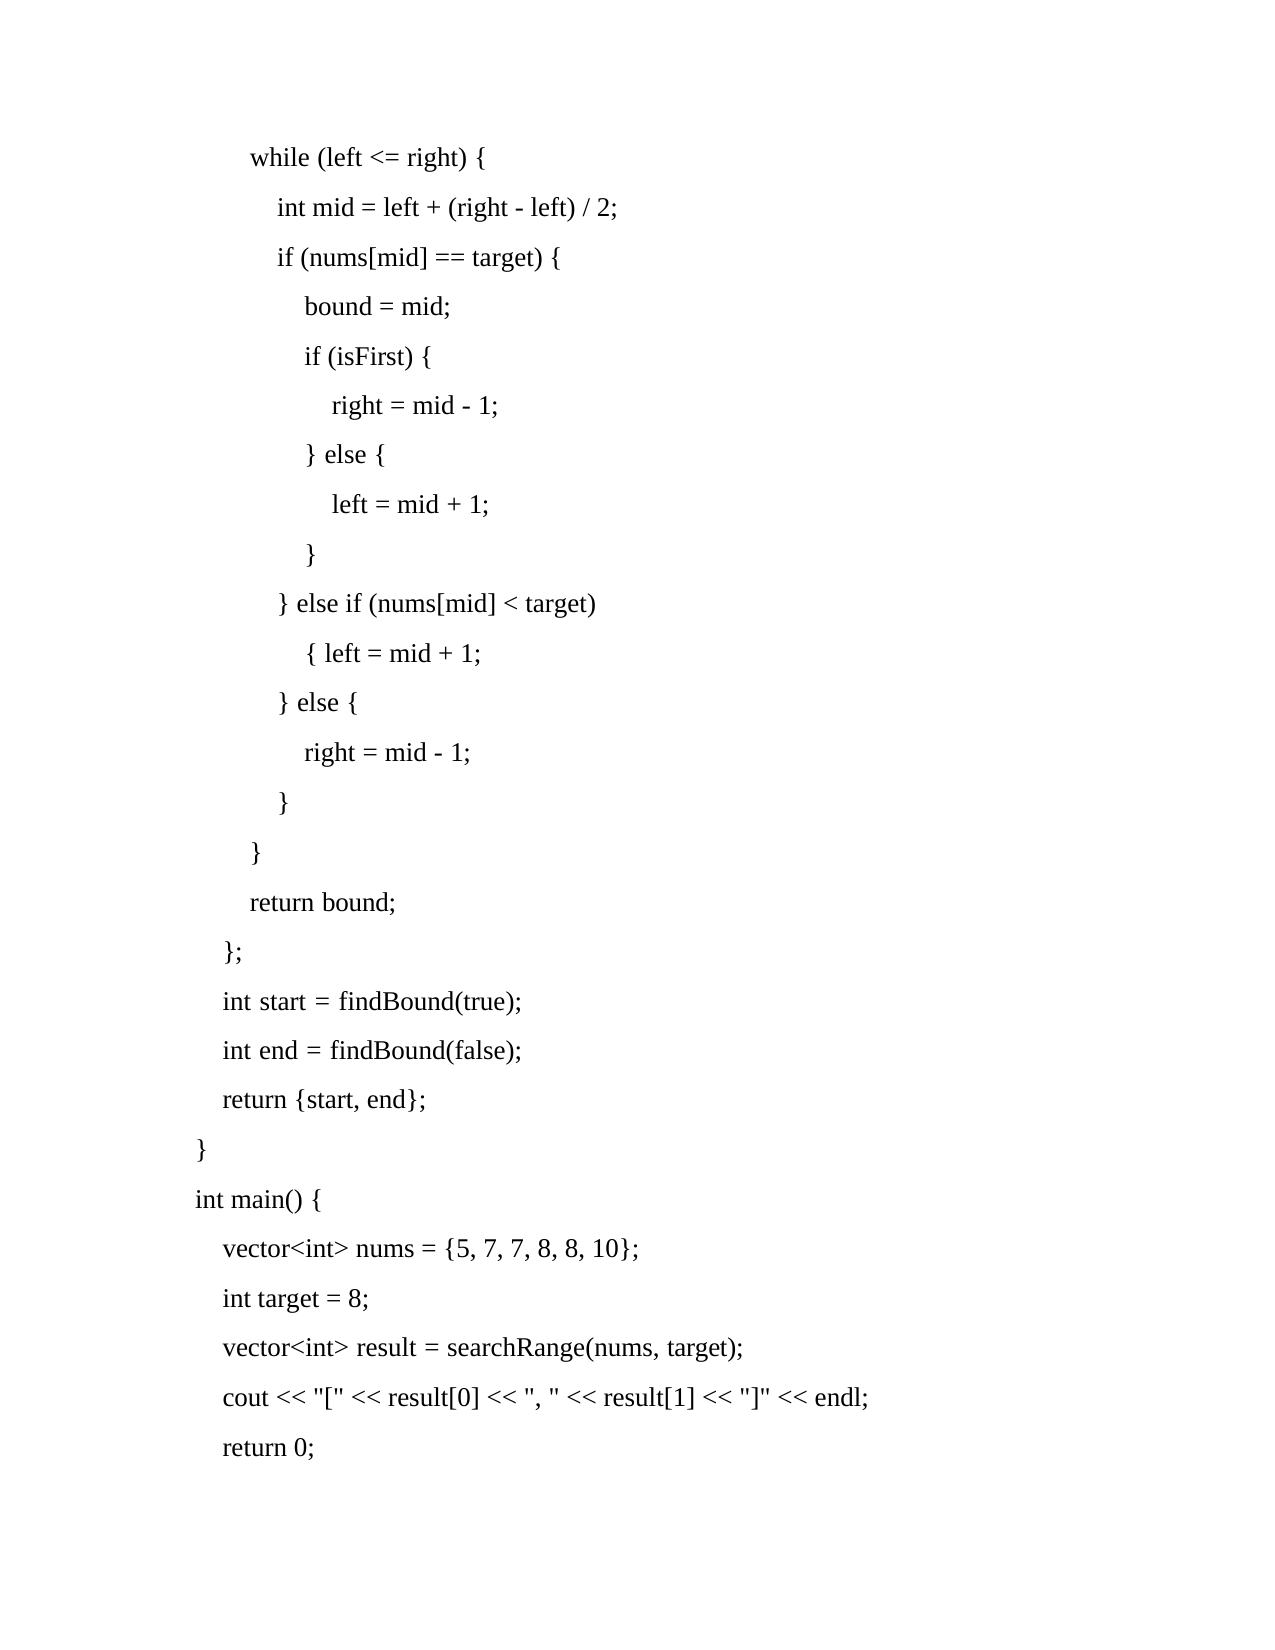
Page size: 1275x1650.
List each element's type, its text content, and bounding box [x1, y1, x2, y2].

text bound = mid; if (isFirst) { [304, 291, 463, 371]
text cout << "[" << result[0] << ", " << result[1] << "]" << endl; return 0; [222, 1381, 904, 1462]
text right = mid - 1; [332, 390, 1087, 420]
text vector<int> result = searchRange(nums, target); [222, 1332, 1087, 1363]
text } [304, 538, 1087, 569]
text } else if (nums[mid] < target) { left = mid + 1; [277, 588, 650, 668]
text int mid = left + (right - left) / 2; if (nums[mid] == target) { [277, 191, 632, 272]
text } else { [277, 687, 1087, 718]
text while (left <= right) { [249, 141, 1087, 172]
text int main() { [195, 1183, 1087, 1214]
text return bound; [249, 886, 1087, 917]
text vector<int> nums = {5, 7, 7, 8, 8, 10}; int target = 8; [222, 1232, 652, 1313]
text }; [222, 936, 1087, 967]
text int start = findBound(true); int end = findBound(false); return {start, end}; [222, 985, 522, 1115]
text right = mid - 1; [304, 736, 1087, 768]
text } else { [304, 439, 1087, 470]
text } [277, 786, 1087, 818]
text left = mid + 1; [332, 488, 1087, 519]
text } [249, 836, 1087, 867]
text } [195, 1133, 1087, 1164]
